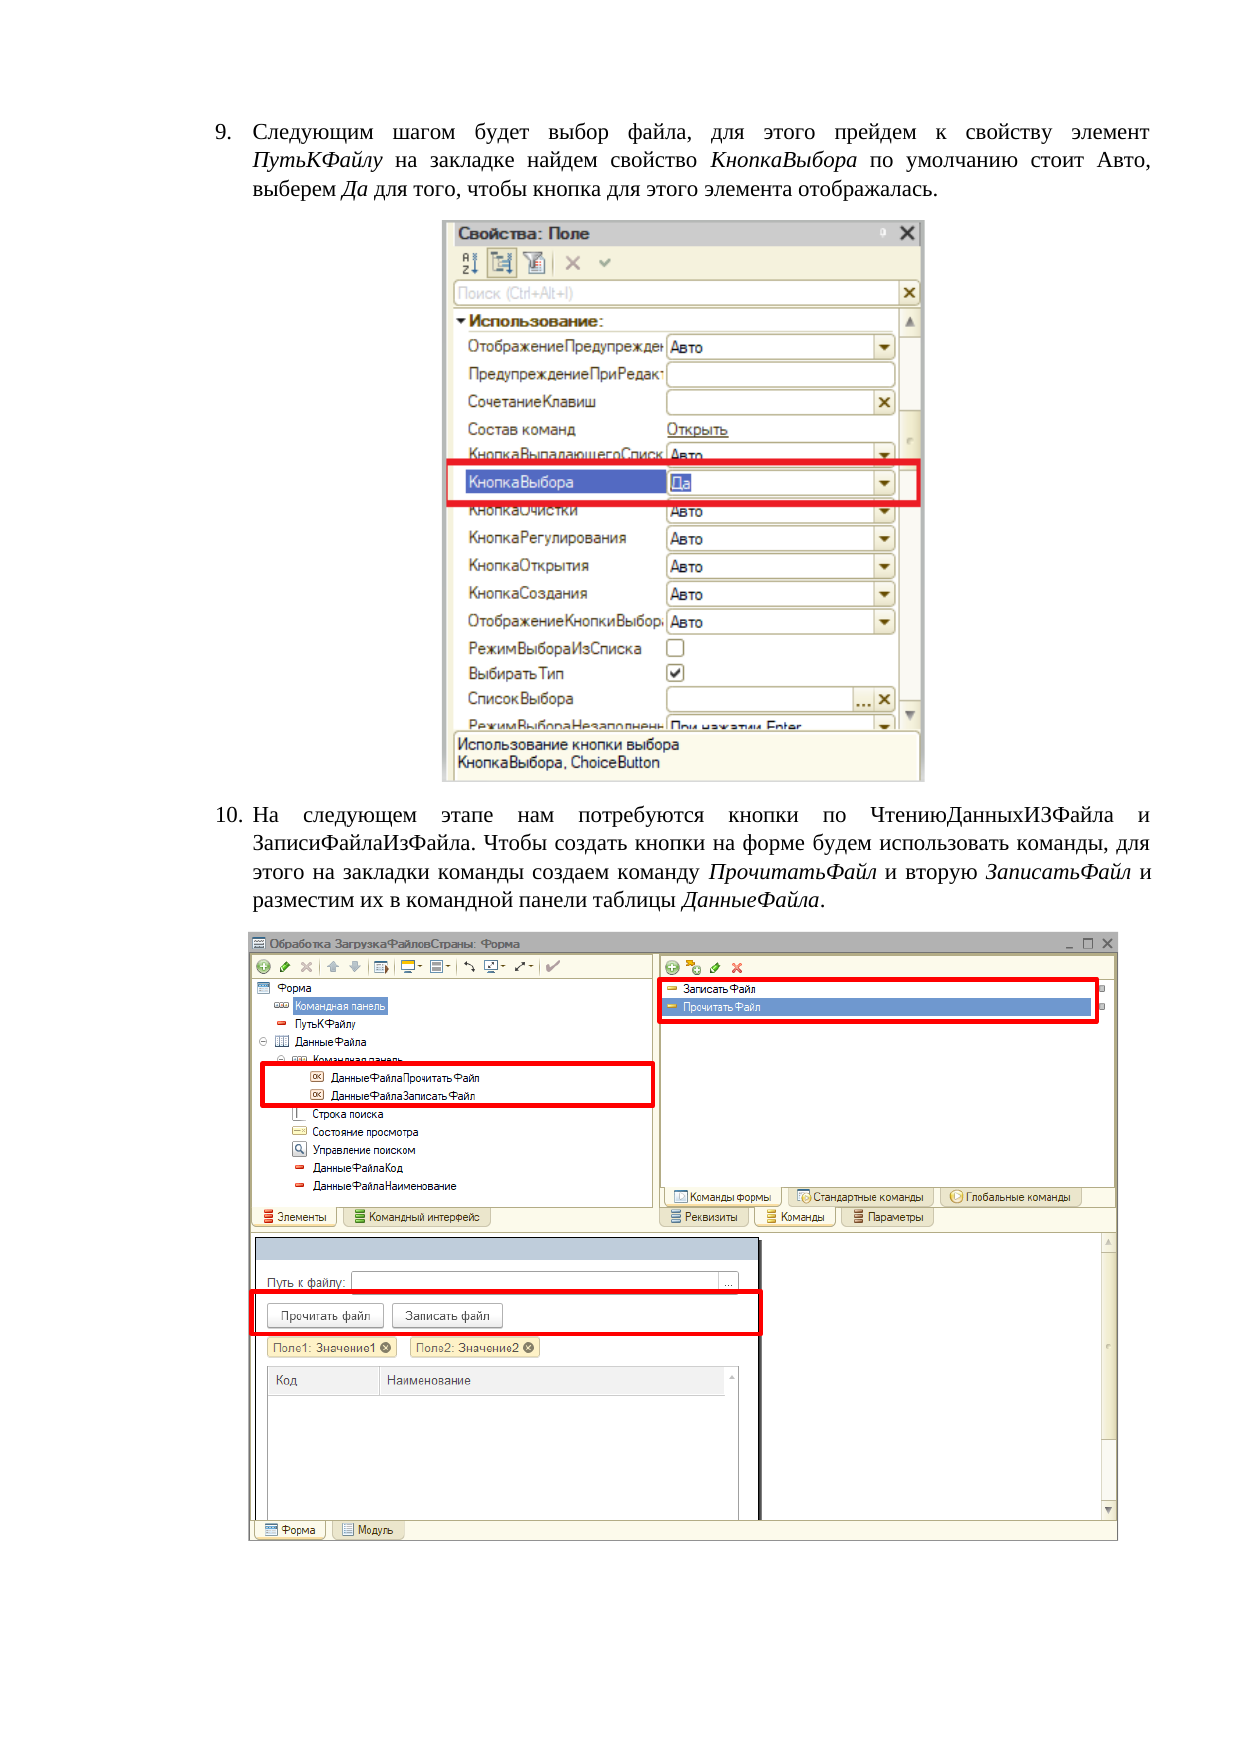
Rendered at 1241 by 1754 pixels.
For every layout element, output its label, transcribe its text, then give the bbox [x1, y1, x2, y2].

list Следующим шагом будет выбор файла, для этого прейдем к свойству элемент ПутьКФайлу на закладке найдем свойство КнопкаВыбора по умолчанию стоит Авто, выберем Да для того, чтобы кнопка для этого элемента отображалась. [215, 118, 1152, 201]
picture [441, 220, 925, 782]
list На следующем этапе нам потребуются кнопки по ЧтениюДанныхИЗФайла и ЗаписиФайлаИзФайла. Чтобы создать кнопки на форме будем использовать команды, для этого на закладки команды создаем команду ПрочитатьФайл и вторую ЗаписатьФайл и разместим их в командной панели таблицы ДанныеФайла. [215, 801, 1152, 912]
picture [248, 931, 1119, 1541]
